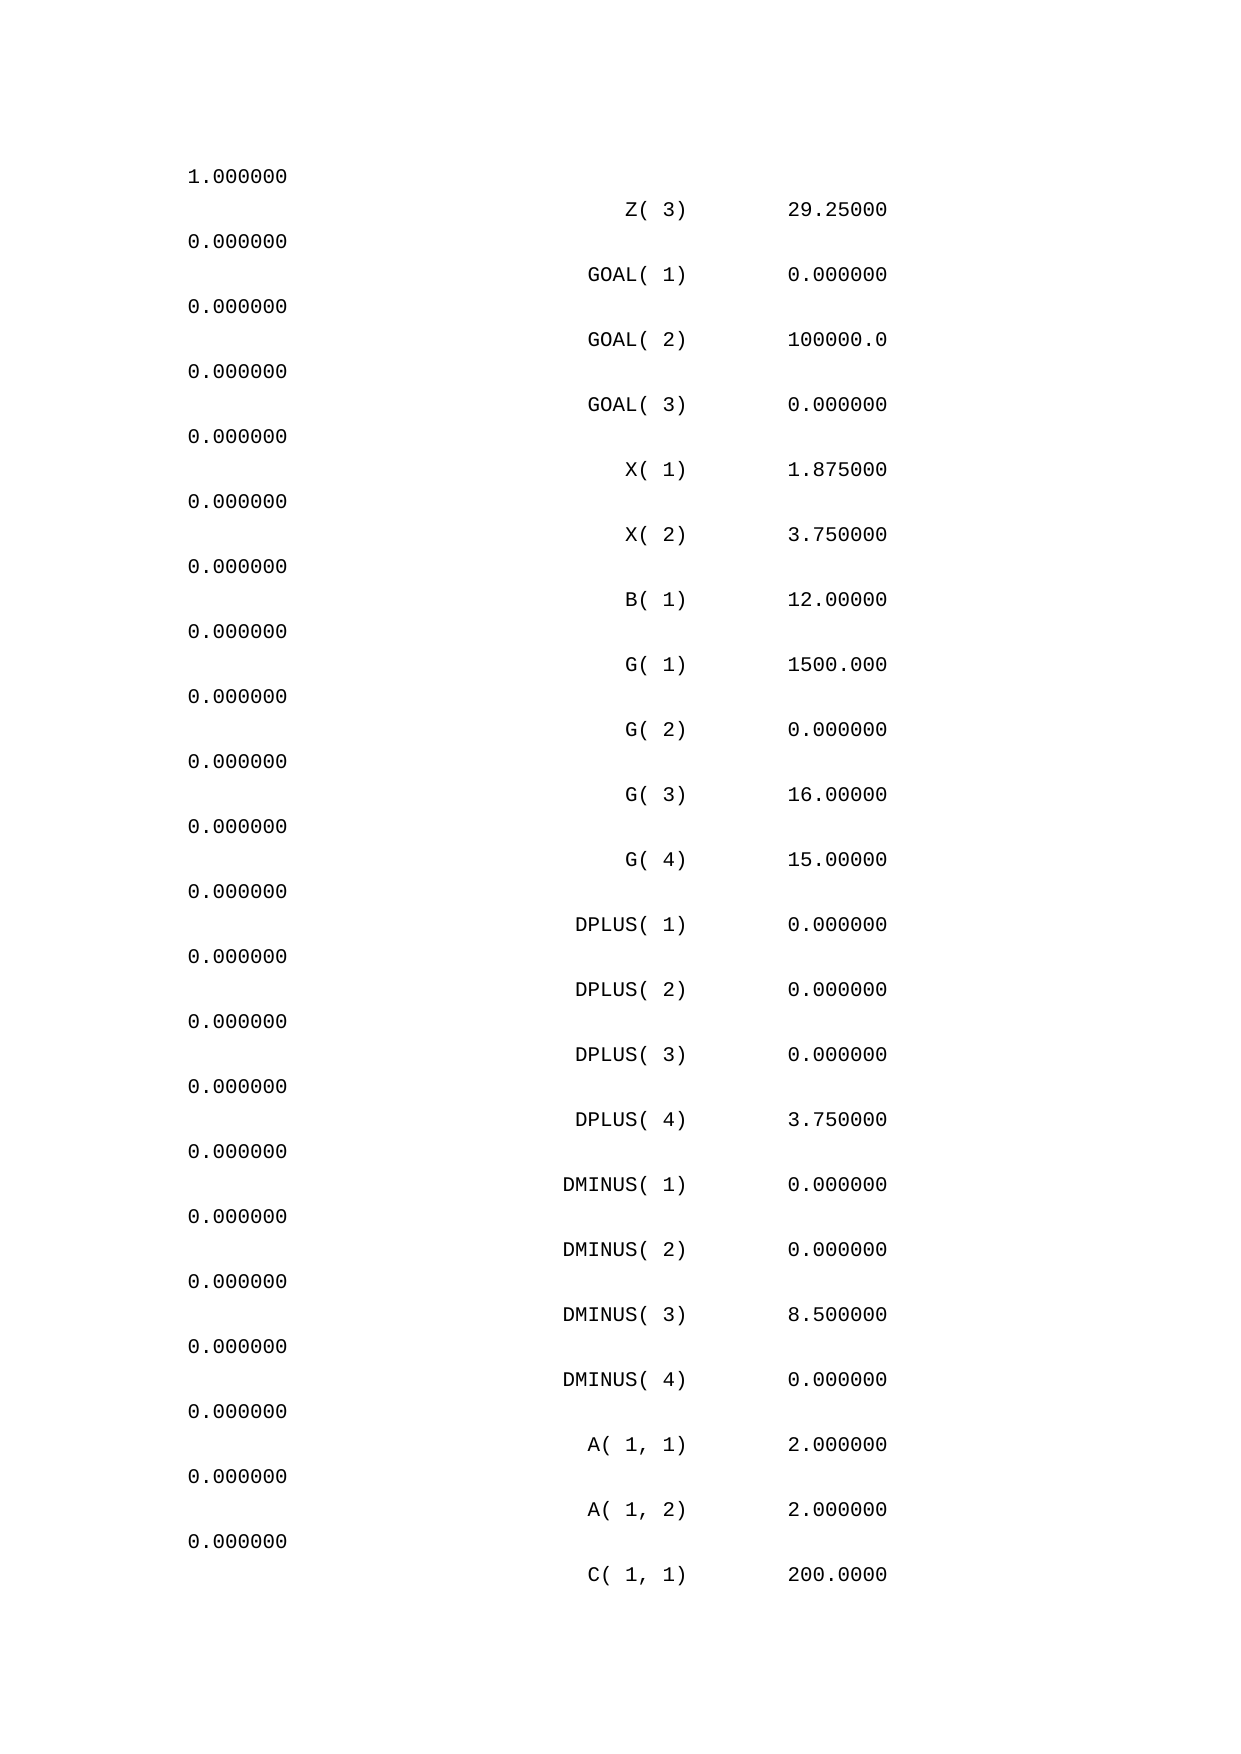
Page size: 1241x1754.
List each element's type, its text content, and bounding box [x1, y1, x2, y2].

text DPLUS( 1) 0.000000 0.000000 [187, 909, 1053, 974]
text G( 2) 0.000000 0.000000 [187, 714, 1053, 779]
text B( 1) 12.00000 0.000000 [187, 584, 1053, 649]
text DMINUS( 3) 8.500000 0.000000 [187, 1299, 1053, 1364]
text Z( 3) 29.25000 0.000000 [187, 194, 1053, 259]
text G( 3) 16.00000 0.000000 [187, 779, 1053, 844]
text DMINUS( 2) 0.000000 0.000000 [187, 1234, 1053, 1299]
text X( 2) 3.750000 0.000000 [187, 519, 1053, 584]
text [187, 162, 1053, 194]
text DMINUS( 1) 0.000000 0.000000 [187, 1169, 1053, 1234]
text DPLUS( 4) 3.750000 0.000000 [187, 1104, 1053, 1169]
text G( 4) 15.00000 0.000000 [187, 844, 1053, 909]
text A( 1, 1) 2.000000 0.000000 [187, 1429, 1053, 1494]
text DPLUS( 3) 0.000000 0.000000 [187, 1039, 1053, 1104]
text X( 1) 1.875000 0.000000 [187, 454, 1053, 519]
text GOAL( 1) 0.000000 0.000000 [187, 259, 1053, 324]
text GOAL( 2) 100000.0 0.000000 [187, 324, 1053, 389]
text A( 1, 2) 2.000000 0.000000 [187, 1494, 1053, 1559]
text G( 1) 1500.000 0.000000 [187, 649, 1053, 714]
text GOAL( 3) 0.000000 0.000000 [187, 389, 1053, 454]
text DPLUS( 2) 0.000000 0.000000 [187, 974, 1053, 1039]
text DMINUS( 4) 0.000000 0.000000 [187, 1364, 1053, 1429]
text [187, 1559, 1053, 1592]
